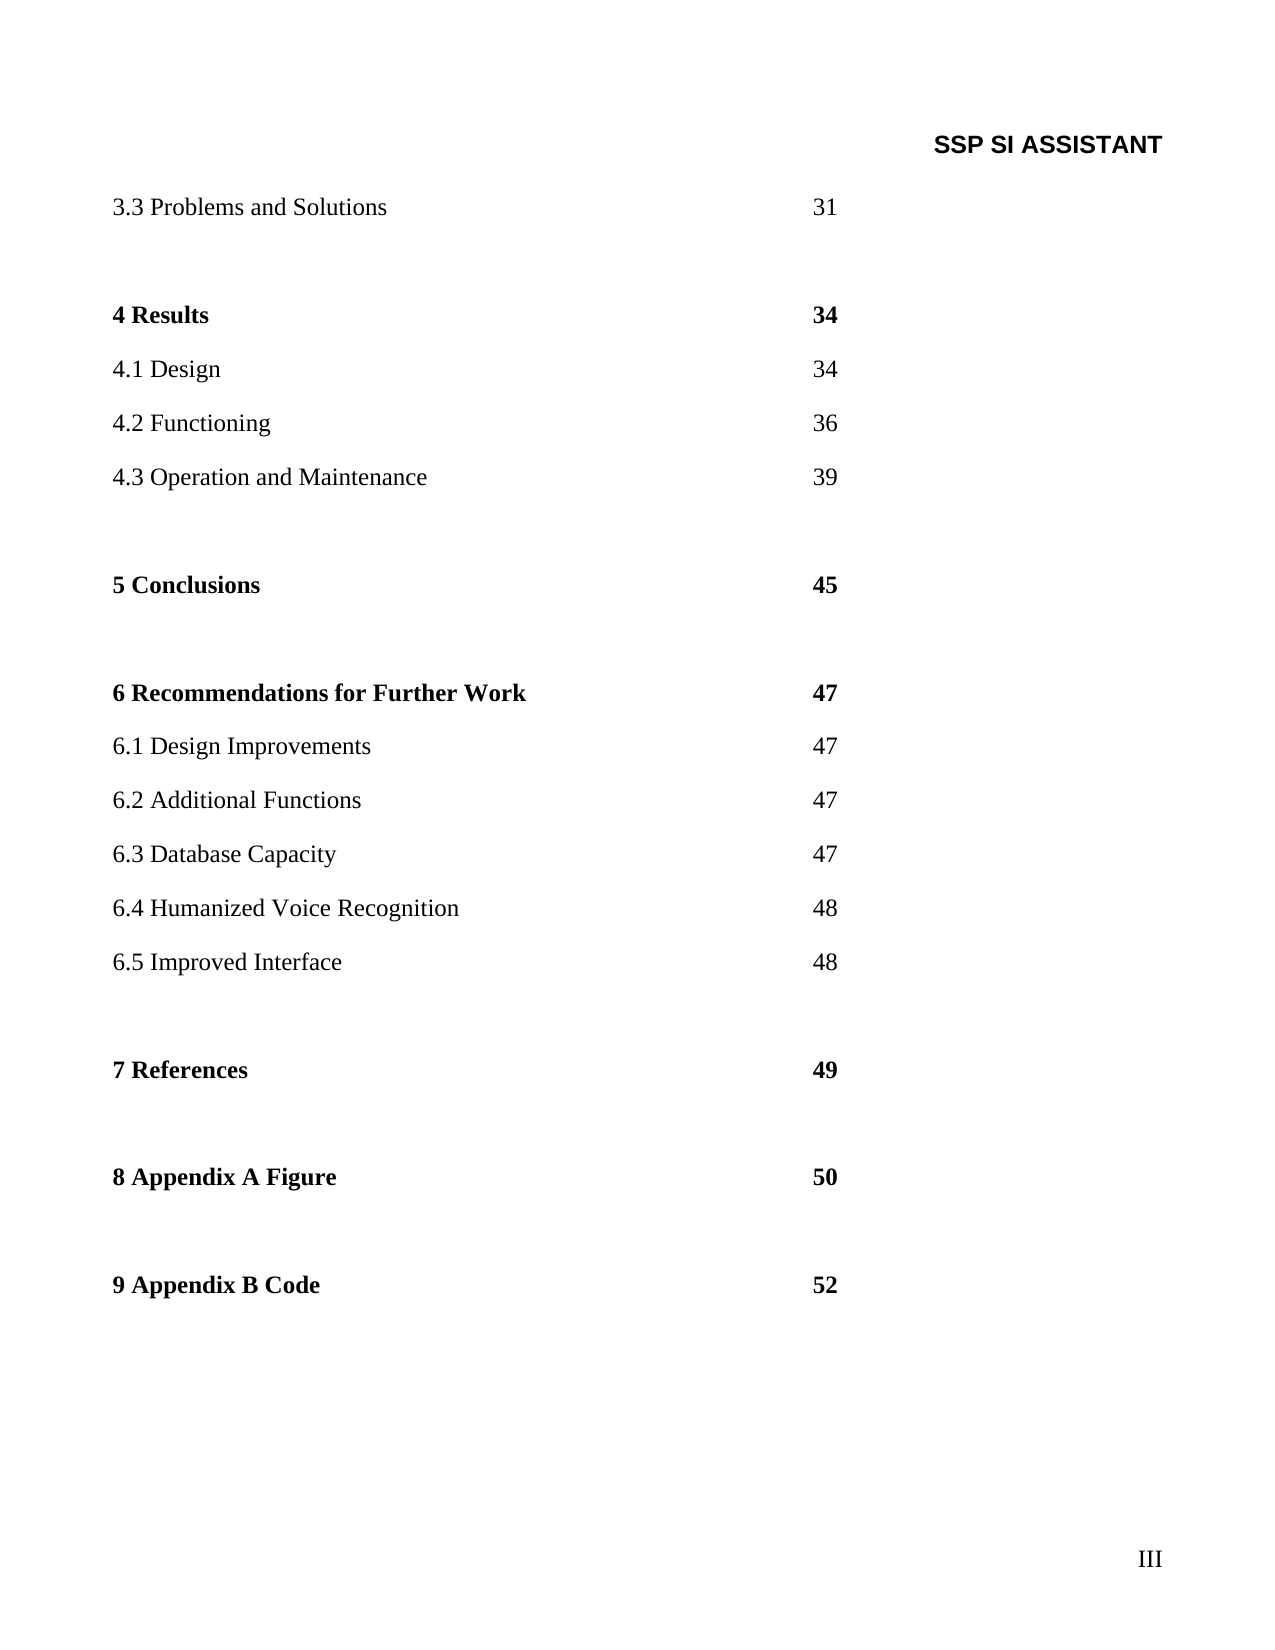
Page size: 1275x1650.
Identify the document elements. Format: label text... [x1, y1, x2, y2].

table_cell 4.2 [113, 383, 148, 436]
table_cell 47 [646, 760, 1162, 814]
table_cell 6.5 Improved Interface [113, 921, 646, 975]
table_cell 47 [646, 814, 1162, 868]
table_cell 7 References [113, 975, 646, 1083]
text III [112, 1544, 1162, 1573]
table_cell 5 Conclusions [113, 490, 646, 599]
table_cell 31 [646, 188, 1162, 221]
table_cell 6.4 [113, 868, 148, 921]
table_cell 6.3 [113, 814, 148, 868]
table_cell Functioning [148, 383, 646, 436]
table_cell 6 Recommendations for Further Work [113, 599, 646, 706]
table_cell 6.1 [113, 706, 148, 760]
table_cell Additional Functions [148, 760, 646, 814]
table_cell 47 [646, 599, 1162, 706]
table_cell 48 [646, 868, 1162, 921]
table_cell 3.3 [113, 188, 148, 221]
table_cell 9 Appendix B Code [113, 1191, 646, 1299]
table_cell 6.2 [113, 760, 148, 814]
table_cell 47 [646, 706, 1162, 760]
table_cell 49 [646, 975, 1162, 1083]
table_cell Humanized Voice Recognition [148, 868, 646, 921]
table_cell 34 [646, 329, 1162, 383]
table_cell 34 [646, 221, 1162, 329]
table_cell 52 [646, 1191, 1162, 1299]
table_cell 45 [646, 490, 1162, 599]
table_cell Design [148, 329, 646, 383]
table_cell 4 Results [113, 221, 646, 329]
table_cell 36 [646, 383, 1162, 436]
table_cell 39 [646, 436, 1162, 490]
table_cell Design Improvements [148, 706, 646, 760]
table_cell 4.1 [113, 329, 148, 383]
table_cell 4.3 [113, 436, 148, 490]
table_cell 48 [646, 921, 1162, 975]
table_cell Problems and Solutions [148, 188, 646, 221]
table_cell Database Capacity [148, 814, 646, 868]
table_cell Operation and Maintenance [148, 436, 646, 490]
table_cell 50 [646, 1084, 1162, 1191]
table_cell 8 Appendix A Figure [113, 1084, 646, 1191]
